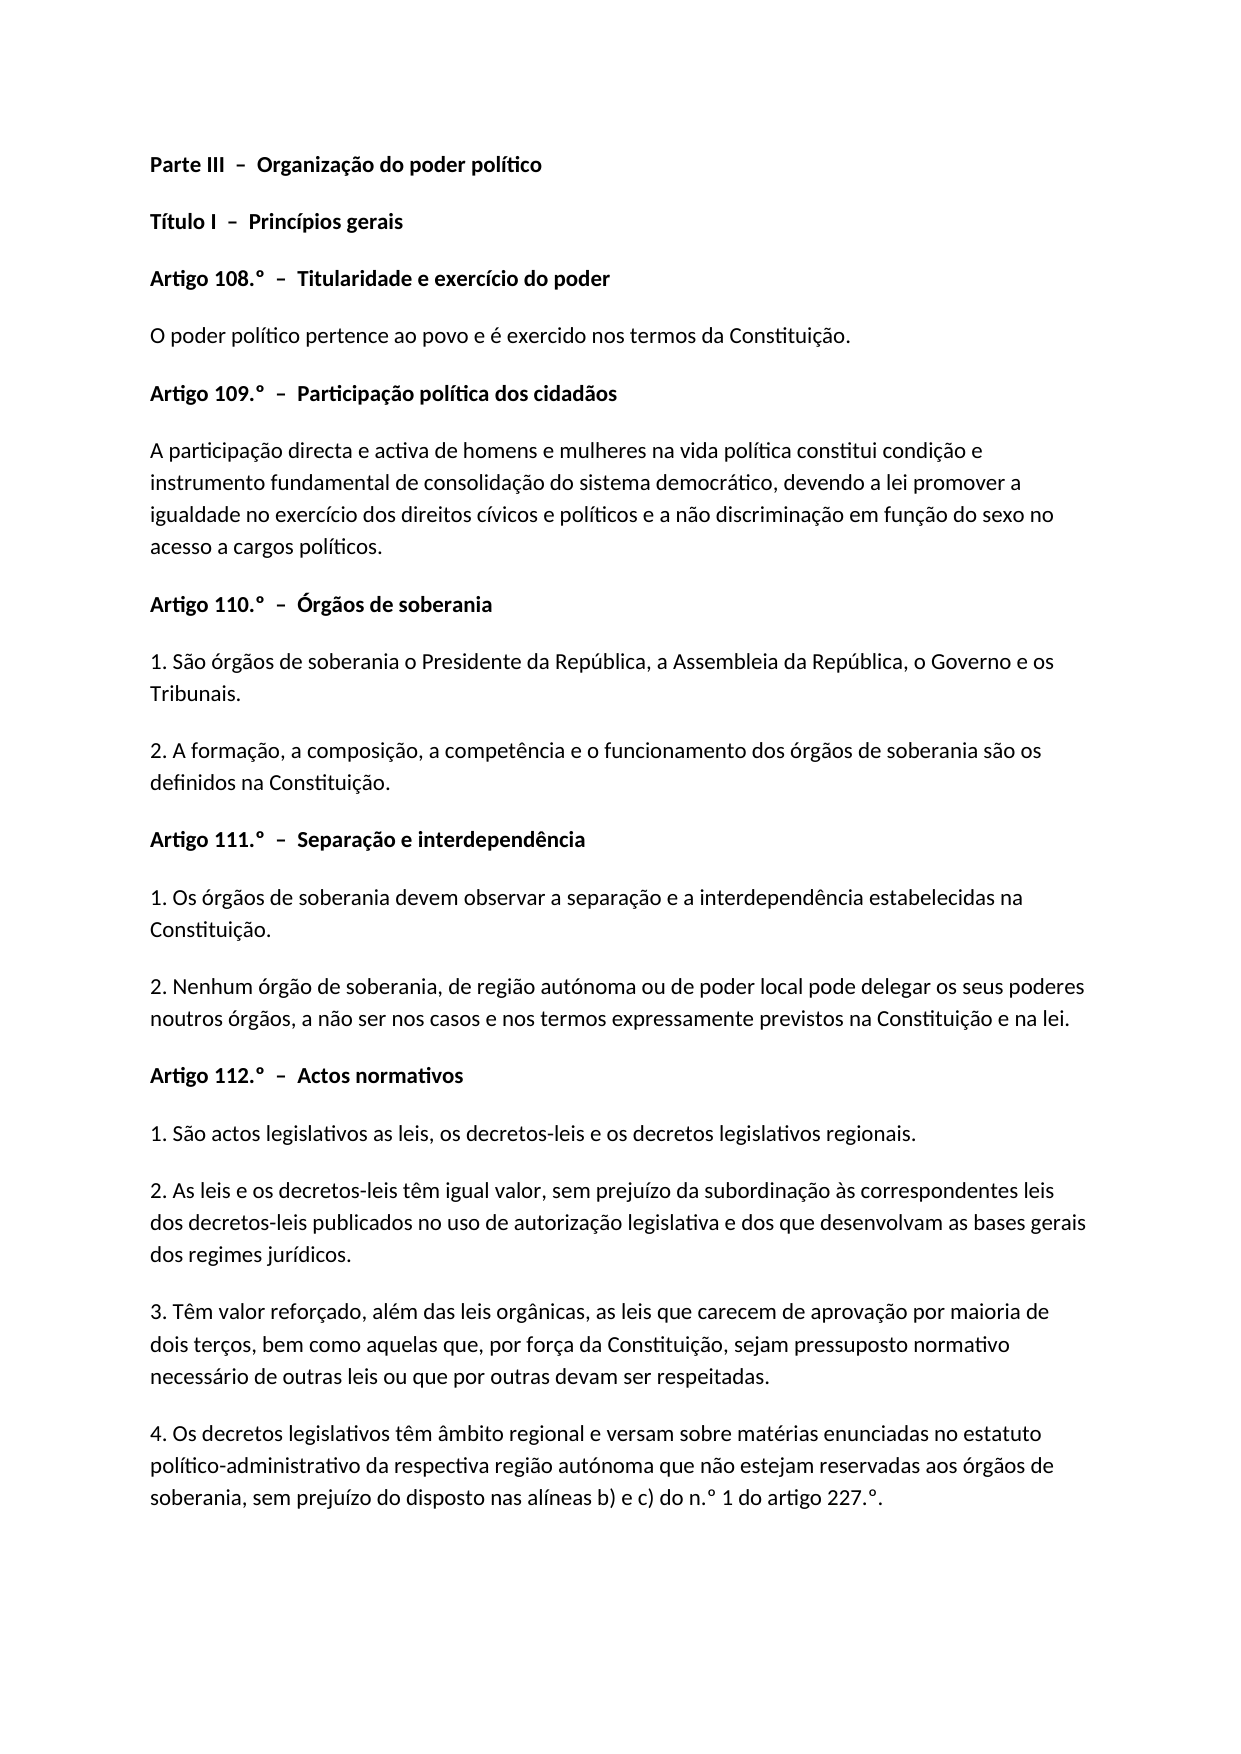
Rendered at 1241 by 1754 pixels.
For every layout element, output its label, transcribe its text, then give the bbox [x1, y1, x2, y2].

title Título I – Princípios gerais [150, 207, 1090, 235]
subtitle Artigo 109.º – Participação política dos cidadãos [150, 379, 1090, 407]
text 2. Nenhum órgão de soberania, de região autónoma ou de poder local pode delegar os seus poderes noutros órgãos, a não ser nos casos e nos termos expressamente previstos na Constituição e na lei. [150, 972, 1090, 1032]
subtitle Artigo 110.º – Órgãos de soberania [150, 590, 1090, 618]
text 4. Os decretos legislativos têm âmbito regional e versam sobre matérias enunciadas no estatuto político-administrativo da respectiva região autónoma que não estejam reservadas aos órgãos de soberania, sem prejuízo do disposto nas alíneas b) e c) do n.º 1 do artigo 227.º. [150, 1419, 1090, 1511]
text 3. Têm valor reforçado, além das leis orgânicas, as leis que carecem de aprovação por maioria de dois terços, bem como aquelas que, por força da Constituição, sejam pressuposto normativo necessário de outras leis ou que por outras devam ser respeitadas. [150, 1297, 1090, 1390]
text 2. A formação, a composição, a competência e o funcionamento dos órgãos de soberania são os definidos na Constituição. [150, 736, 1090, 796]
text 2. As leis e os decretos-leis têm igual valor, sem prejuízo da subordinação às correspondentes leis dos decretos-leis publicados no uso de autorização legislativa e dos que desenvolvam as bases gerais dos regimes jurídicos. [150, 1176, 1090, 1268]
text 1. São órgãos de soberania o Presidente da República, a Assembleia da República, o Governo e os Tribunais. [150, 647, 1090, 707]
subtitle Parte III – Organização do poder político [150, 150, 1090, 178]
subtitle Artigo 112.º – Actos normativos [150, 1062, 1090, 1089]
subtitle Artigo 108.º – Titularidade e exercício do poder [150, 264, 1090, 292]
text 1. Os órgãos de soberania devem observar a separação e a interdependência estabelecidas na Constituição. [150, 883, 1090, 943]
subtitle Artigo 111.º – Separação e interdependência [150, 826, 1090, 854]
text 1. São actos legislativos as leis, os decretos-leis e os decretos legislativos regionais. [150, 1119, 1090, 1147]
text O poder político pertence ao povo e é exercido nos termos da Constituição. [150, 322, 1090, 349]
text A participação directa e activa de homens e mulheres na vida política constitui condição e instrumento fundamental de consolidação do sistema democrático, devendo a lei promover a igualdade no exercício dos direitos cívicos e políticos e a não discriminação em função do sexo no acesso a cargos políticos. [150, 436, 1090, 561]
